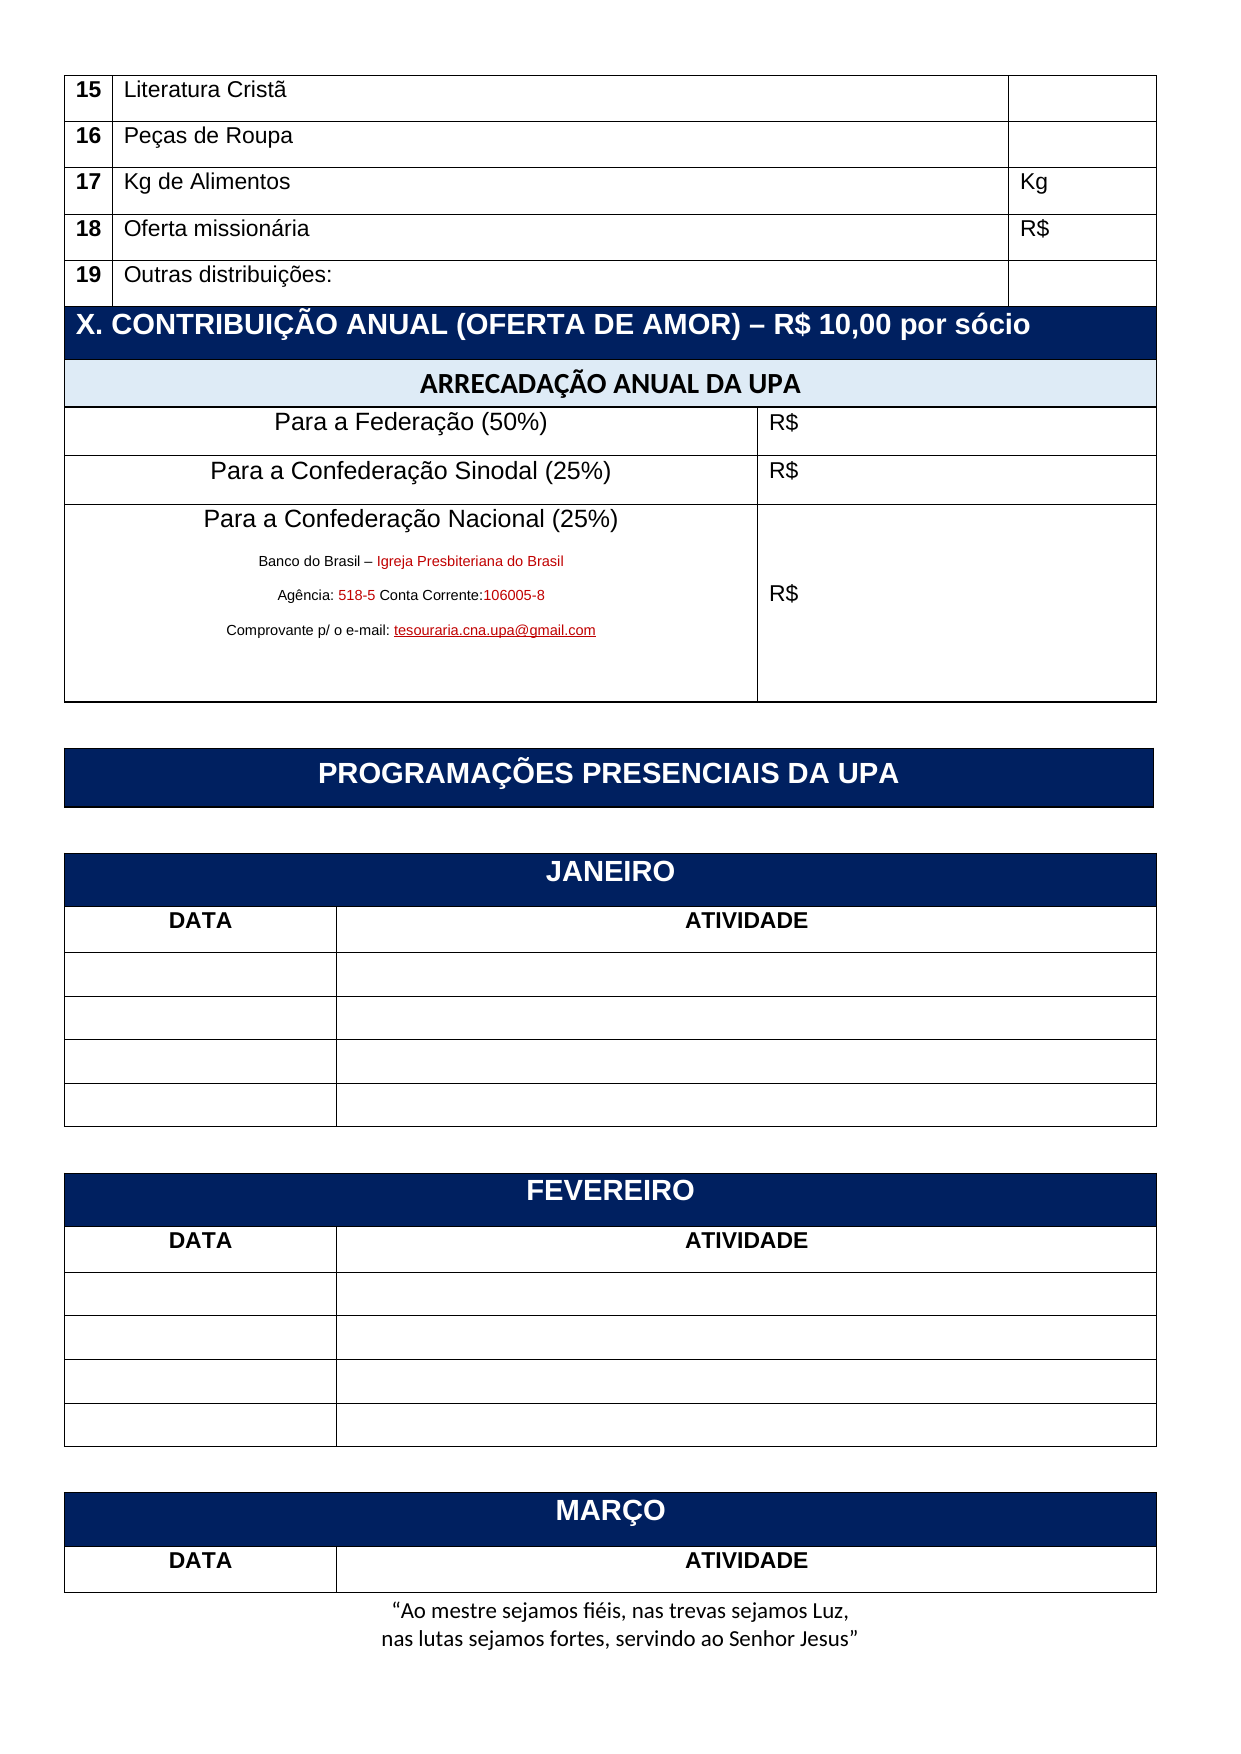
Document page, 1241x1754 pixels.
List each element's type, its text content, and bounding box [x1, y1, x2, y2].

table_cell [65, 1040, 336, 1083]
table_header FEVEREIRO [65, 1174, 1156, 1226]
table_cell Para a Confederação Sinodal (25%) [65, 456, 757, 503]
table_cell 16 [65, 122, 112, 167]
table_cell [65, 1084, 336, 1126]
table_cell [65, 1404, 336, 1446]
table_cell [337, 1404, 1156, 1446]
table_cell R$ [1009, 215, 1156, 259]
table_cell Para a Federação (50%) [65, 408, 757, 455]
table_cell [337, 1316, 1156, 1359]
table_cell [1009, 122, 1156, 167]
table_cell [65, 1316, 336, 1359]
table_cell ATIVIDADE [337, 1227, 1156, 1272]
table_cell Literatura Cristã [113, 76, 1008, 121]
table_cell Oferta missionária [113, 215, 1008, 259]
table_cell Kg de Alimentos [113, 168, 1008, 213]
table_cell [1009, 261, 1156, 306]
table_cell 18 [65, 215, 112, 259]
table_cell X. CONTRIBUIÇÃO ANUAL (OFERTA DE AMOR) – R$ 10,00 por sócio [65, 307, 1156, 359]
table_cell DATA [65, 1227, 336, 1272]
table_cell R$ [758, 456, 1156, 503]
table_cell [337, 953, 1156, 996]
table_cell [337, 1360, 1156, 1402]
table_header MARÇO [65, 1493, 1156, 1546]
table_cell 19 [65, 261, 112, 306]
table_cell [65, 1273, 336, 1315]
table_cell [1009, 76, 1156, 121]
table_cell ATIVIDADE [337, 907, 1156, 952]
table_cell [65, 953, 336, 996]
table_cell Para a Confederação Nacional (25%) Banco do Brasil – Igreja Presbiteriana do Brasil Agência: 518-5 Conta Corrente:106005-8 Comprovante p/ o e-mail: tesouraria.cna.upa@gmail.com [65, 505, 757, 701]
table_cell [65, 1360, 336, 1402]
table_cell Peças de Roupa [113, 122, 1008, 167]
table_cell [337, 1273, 1156, 1315]
table_cell 17 [65, 168, 112, 213]
table_cell DATA [65, 907, 336, 952]
table_cell ARRECADAÇÃO ANUAL DA UPA [65, 360, 1156, 406]
table_cell [337, 997, 1156, 1039]
table_cell [337, 1084, 1156, 1126]
table_cell [65, 997, 336, 1039]
table_header JANEIRO [65, 854, 1156, 906]
table_cell Outras distribuições: [113, 261, 1008, 306]
table_cell ATIVIDADE [337, 1547, 1156, 1592]
table_cell R$ [758, 408, 1156, 455]
table_cell 15 [65, 76, 112, 121]
table_cell [337, 1040, 1156, 1083]
table_cell R$ [758, 505, 1156, 701]
table_cell DATA [65, 1547, 336, 1592]
table_header PROGRAMAÇÕES PRESENCIAIS DA UPA [65, 749, 1153, 806]
table_cell Kg [1009, 168, 1156, 213]
